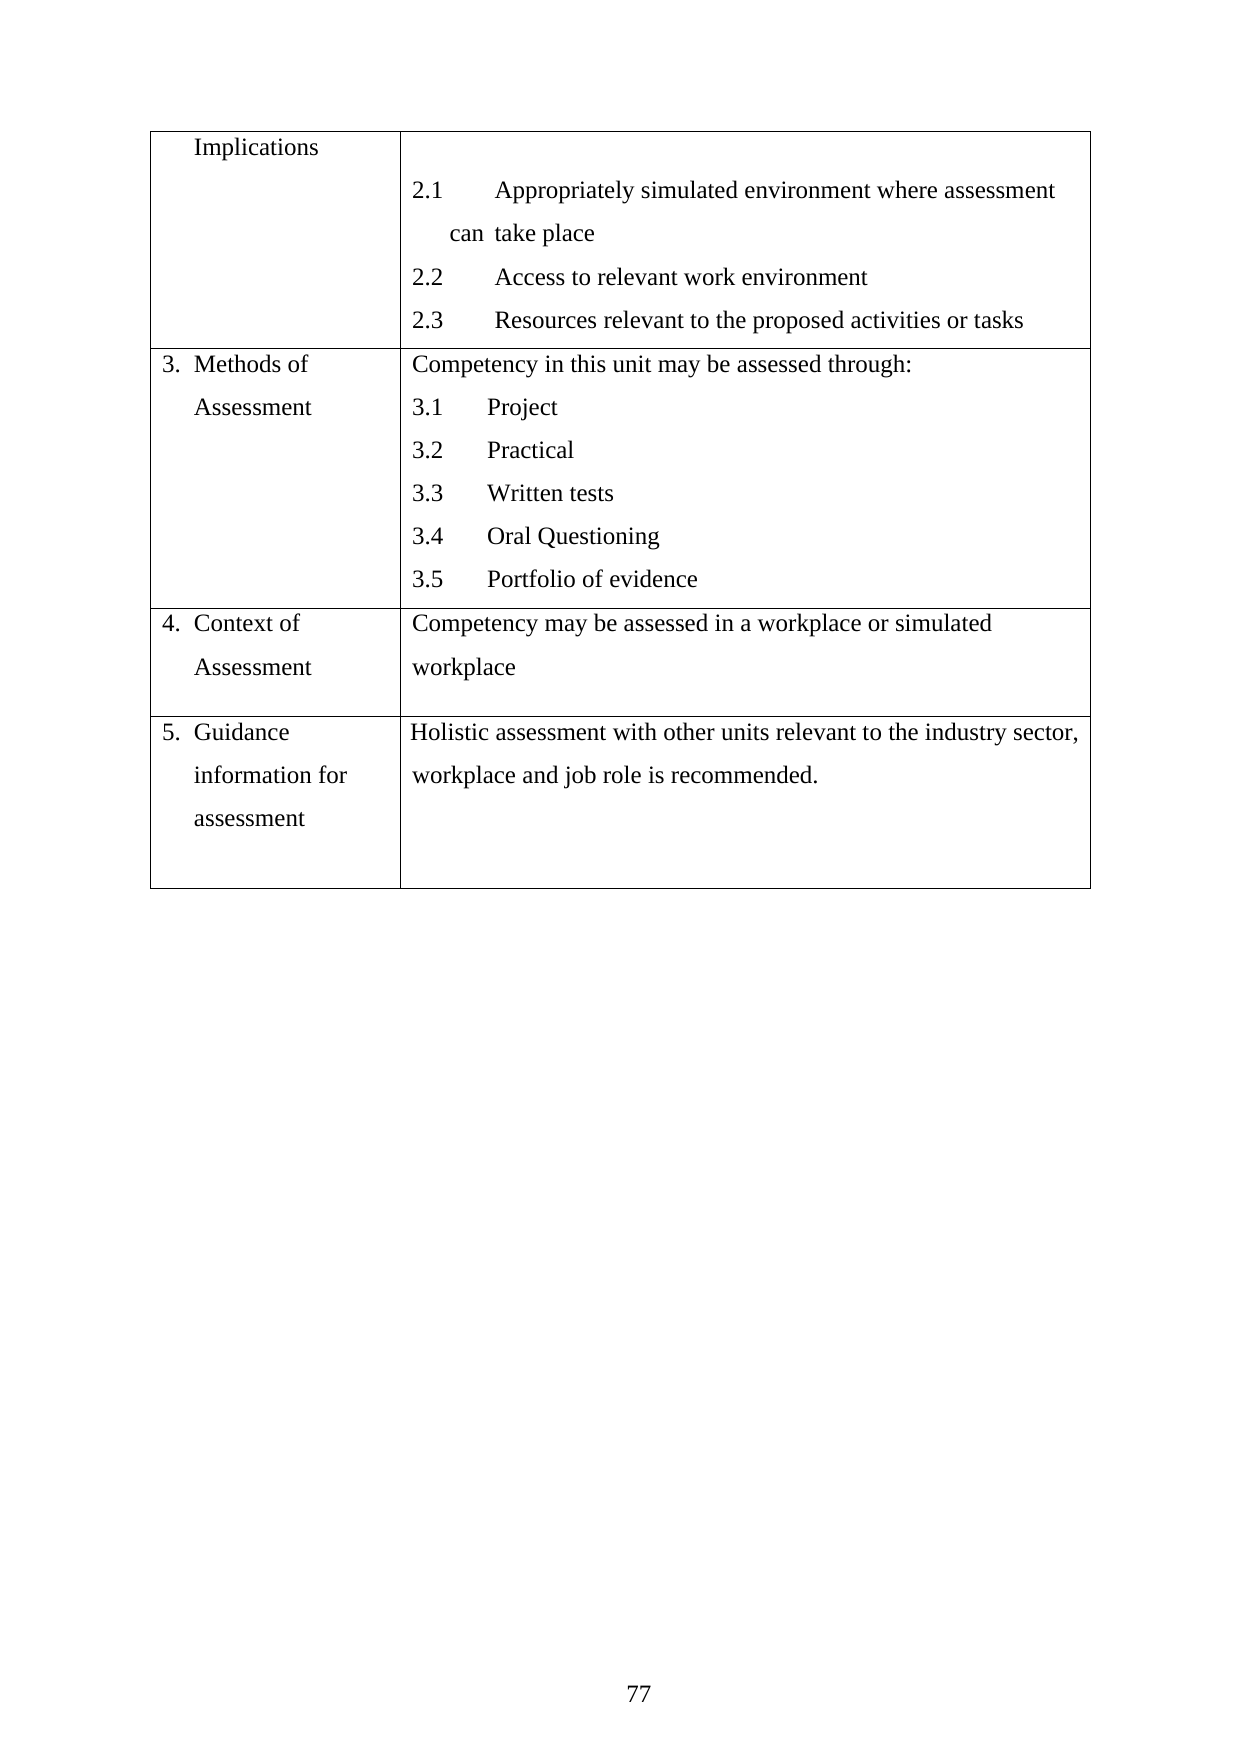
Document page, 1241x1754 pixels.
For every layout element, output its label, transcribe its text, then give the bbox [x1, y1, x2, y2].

table_cell Competency may be assessed in a workplace or simulated workplace [401, 609, 1090, 716]
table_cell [151, 132, 400, 348]
table_cell Methods of Assessment [151, 349, 400, 607]
table_cell Holistic assessment with other units relevant to the industry sector, workplace and job role is recommended. [401, 717, 1090, 887]
table_cell Competency in this unit may be assessed through: Project Practical Written tests Oral Questioning Portfolio of evidence [401, 349, 1090, 607]
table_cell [401, 132, 1090, 348]
table_cell Context of Assessment [151, 609, 400, 716]
table_cell Guidance information for assessment [151, 717, 400, 887]
